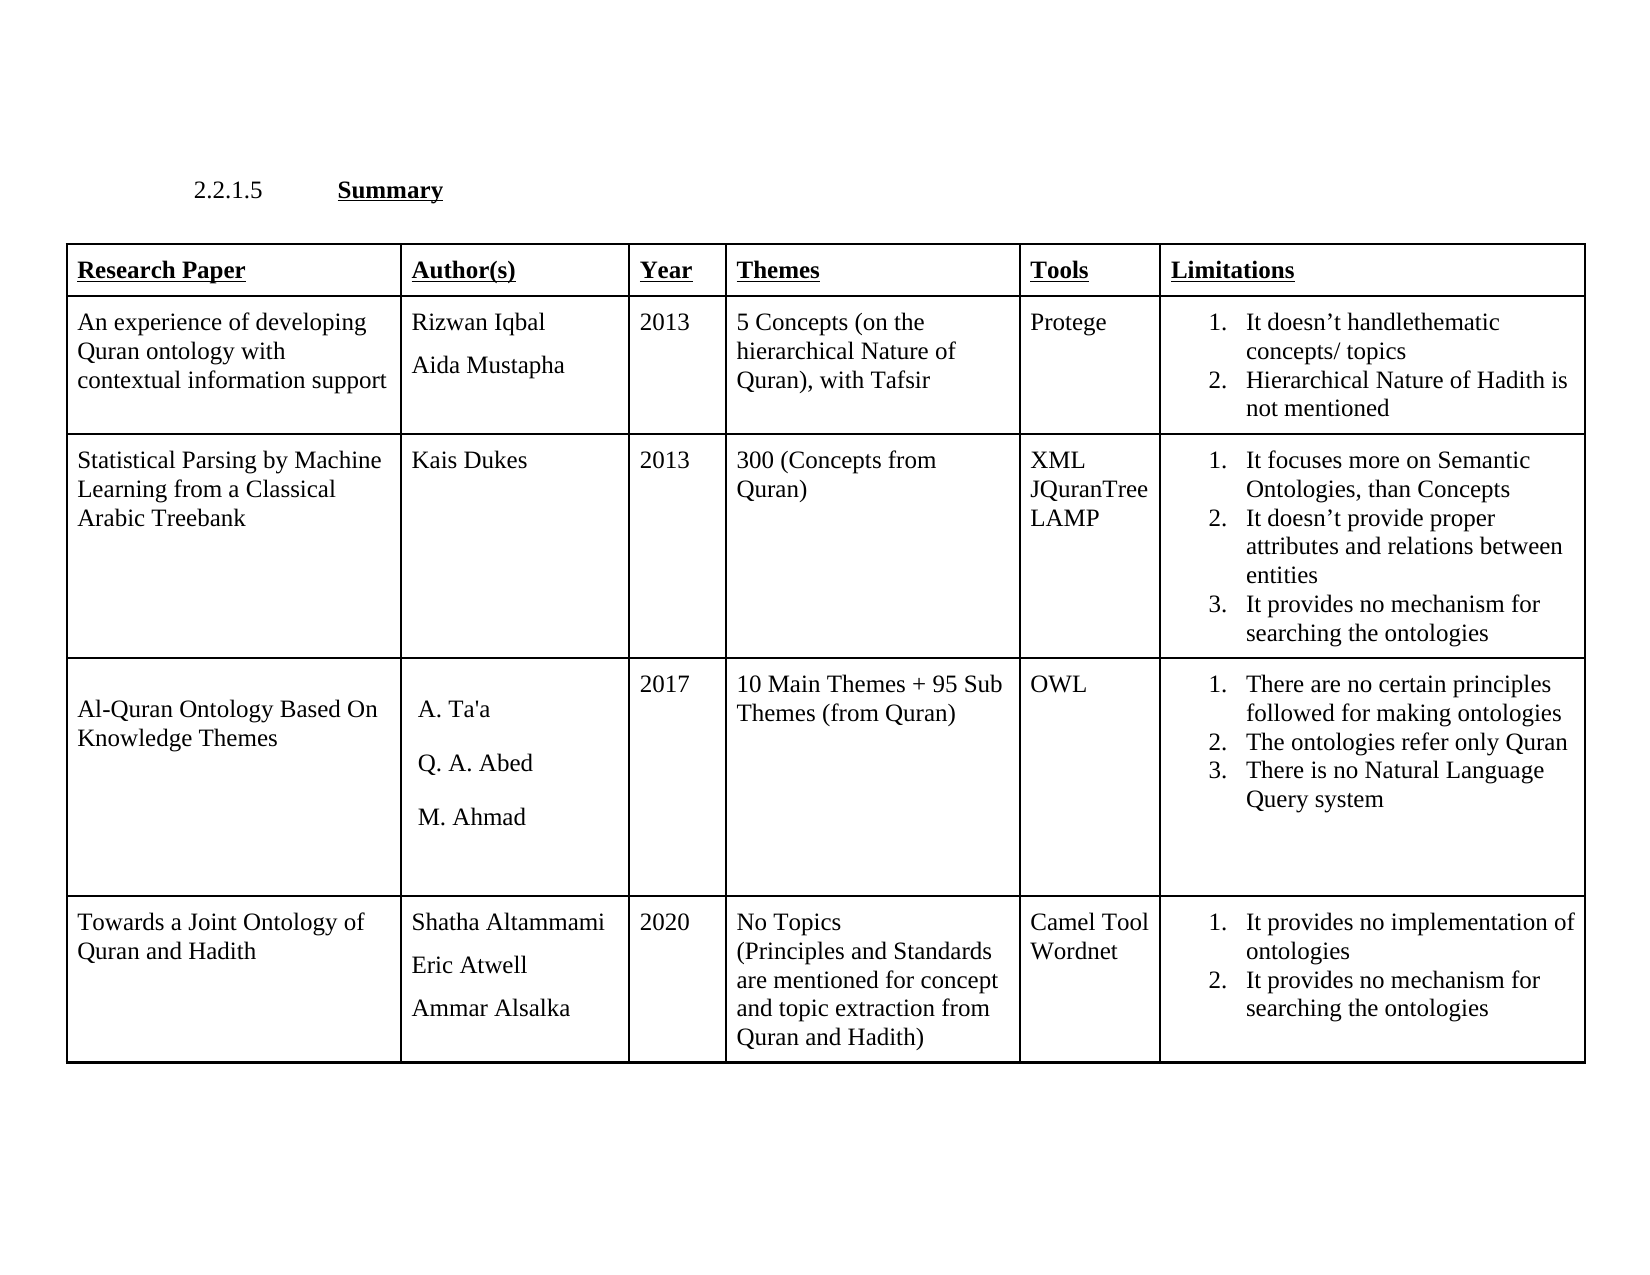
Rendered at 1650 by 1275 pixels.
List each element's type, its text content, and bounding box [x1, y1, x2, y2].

table_cell Kais Dukes [402, 435, 628, 657]
table_cell 2013 [630, 435, 725, 657]
table_header Themes [727, 245, 1019, 295]
table_cell 10 Main Themes + 95 Sub Themes (from Quran) [727, 659, 1019, 895]
table_cell Al-Quran Ontology Based On Knowledge Themes [68, 659, 400, 895]
table_header Author(s) [402, 245, 628, 295]
table_cell Camel Tool Wordnet [1021, 897, 1159, 1061]
table_cell Towards a Joint Ontology of Quran and Hadith [68, 897, 400, 1061]
table_cell 2020 [630, 897, 725, 1061]
table_cell There are no certain principles followed for making ontologies The ontologies refer only Quran There is no Natural Language Query system [1161, 659, 1584, 895]
table_cell A. Ta'a Q. A. Abed M. Ahmad [402, 659, 628, 895]
text 2.2.1.5 Summary [187, 175, 1462, 204]
table_cell An experience of developing Quran ontology with contextual information support [68, 297, 400, 433]
table_cell No Topics (Principles and Standards are mentioned for concept and topic extraction from Quran and Hadith) [727, 897, 1019, 1061]
table_header Tools [1021, 245, 1159, 295]
table_cell It focuses more on Semantic Ontologies, than Concepts It doesn’t provide proper attributes and relations between entities It provides no mechanism for searching the ontologies [1161, 435, 1584, 657]
table_header Research Paper [68, 245, 400, 295]
table_cell 2017 [630, 659, 725, 895]
table_cell 5 Concepts (on the hierarchical Nature of Quran), with Tafsir [727, 297, 1019, 433]
table_header Year [630, 245, 725, 295]
table_header Limitations [1161, 245, 1584, 295]
table_cell 300 (Concepts from Quran) [727, 435, 1019, 657]
table_cell OWL [1021, 659, 1159, 895]
table_cell Statistical Parsing by Machine Learning from a Classical Arabic Treebank [68, 435, 400, 657]
table_cell It doesn’t handlethematic concepts/ topics Hierarchical Nature of Hadith is not mentioned [1161, 297, 1584, 433]
table_cell Shatha Altammami Eric Atwell Ammar Alsalka [402, 897, 628, 1061]
table_cell Rizwan Iqbal Aida Mustapha [402, 297, 628, 433]
table_cell XML JQuranTree LAMP [1021, 435, 1159, 657]
table_cell Protege [1021, 297, 1159, 433]
table_cell It provides no implementation of ontologies It provides no mechanism for searching the ontologies [1161, 897, 1584, 1061]
table_cell 2013 [630, 297, 725, 433]
